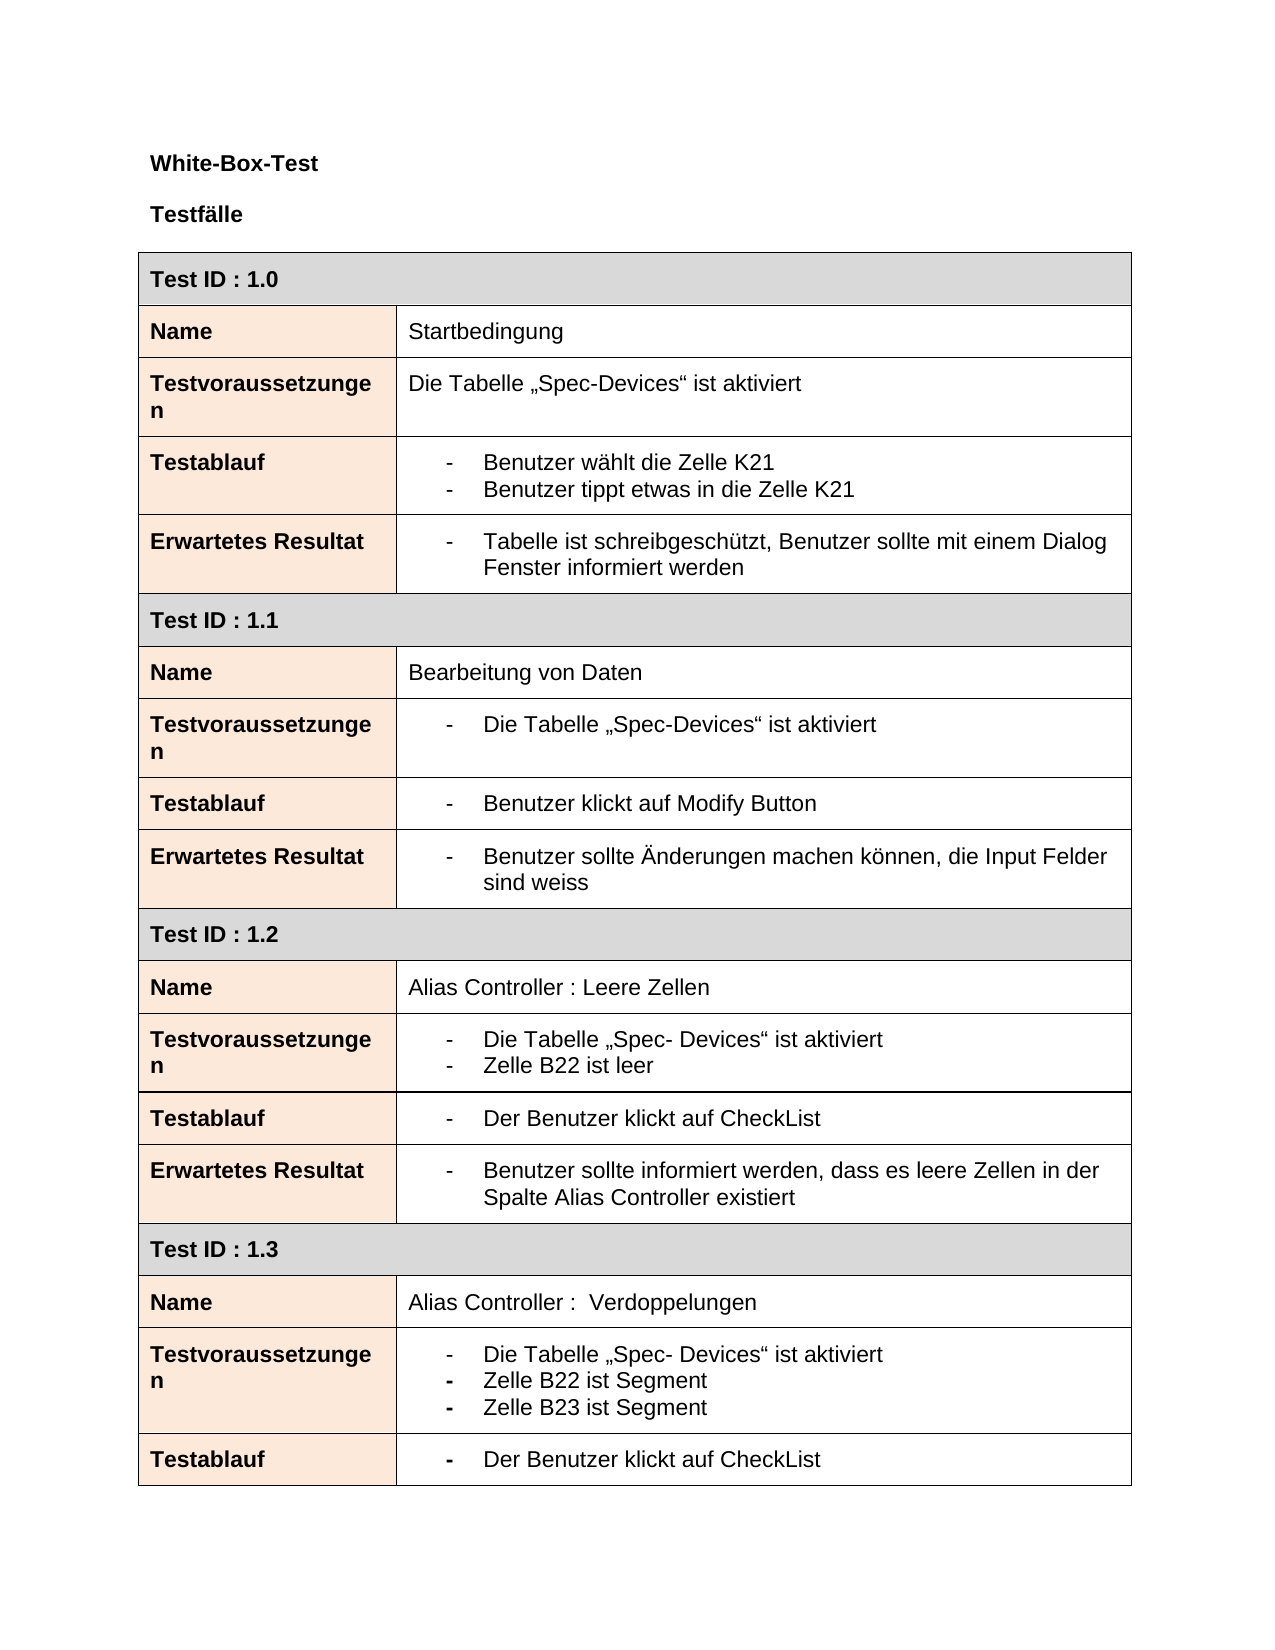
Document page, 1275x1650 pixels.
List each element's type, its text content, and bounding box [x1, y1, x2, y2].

table_cell Erwartetes Resultat [139, 1145, 396, 1222]
table_cell Benutzer sollte Änderungen machen können, die Input Felder sind weiss [397, 830, 1131, 908]
table_cell Testablauf [139, 437, 396, 514]
table_cell Test ID : 1.2 [139, 909, 1131, 960]
table_cell Erwartetes Resultat [139, 830, 396, 908]
table_cell Name [139, 647, 396, 698]
table_cell Tabelle ist schreibgeschützt, Benutzer sollte mit einem Dialog Fenster informiert werden [397, 515, 1131, 593]
table_cell Testvoraussetzungen [139, 1328, 396, 1432]
table_cell Startbedingung [397, 306, 1131, 357]
table_cell Name [139, 1276, 396, 1327]
table_cell Testvoraussetzungen [139, 1014, 396, 1091]
table_cell Name [139, 306, 396, 357]
table_cell Die Tabelle „Spec-Devices“ ist aktiviert [397, 699, 1131, 777]
table_cell Testablauf [139, 778, 396, 829]
table_cell Bearbeitung von Daten [397, 647, 1131, 698]
table_cell Testablauf [139, 1093, 396, 1144]
table_cell Testablauf [139, 1434, 396, 1485]
table_cell Testvoraussetzungen [139, 699, 396, 777]
table_cell Die Tabelle „Spec-Devices“ ist aktiviert [397, 358, 1131, 436]
text Testfälle [150, 201, 1125, 227]
table_cell Name [139, 961, 396, 1013]
table_cell Die Tabelle „Spec- Devices“ ist aktiviert Zelle B22 ist leer [397, 1014, 1131, 1091]
table_cell Alias Controller : Verdoppelungen [397, 1276, 1131, 1327]
table_cell Benutzer klickt auf Modify Button [397, 778, 1131, 829]
table_cell Erwartetes Resultat [139, 515, 396, 593]
table_cell Der Benutzer klickt auf CheckList [397, 1093, 1131, 1144]
table_header Test ID : 1.0 [139, 253, 1131, 304]
table_cell Der Benutzer klickt auf CheckList [397, 1434, 1131, 1485]
text White-Box-Test [150, 150, 1125, 176]
table_cell Benutzer wählt die Zelle K21 Benutzer tippt etwas in die Zelle K21 [397, 437, 1131, 514]
table_cell Testvoraussetzungen [139, 358, 396, 436]
table_cell Test ID : 1.3 [139, 1224, 1131, 1275]
table_cell Test ID : 1.1 [139, 594, 1131, 646]
table_cell Die Tabelle „Spec- Devices“ ist aktiviert Zelle B22 ist Segment Zelle B23 ist Segment [397, 1328, 1131, 1432]
table_cell Benutzer sollte informiert werden, dass es leere Zellen in der Spalte Alias Controller existiert [397, 1145, 1131, 1222]
table_cell Alias Controller : Leere Zellen [397, 961, 1131, 1013]
